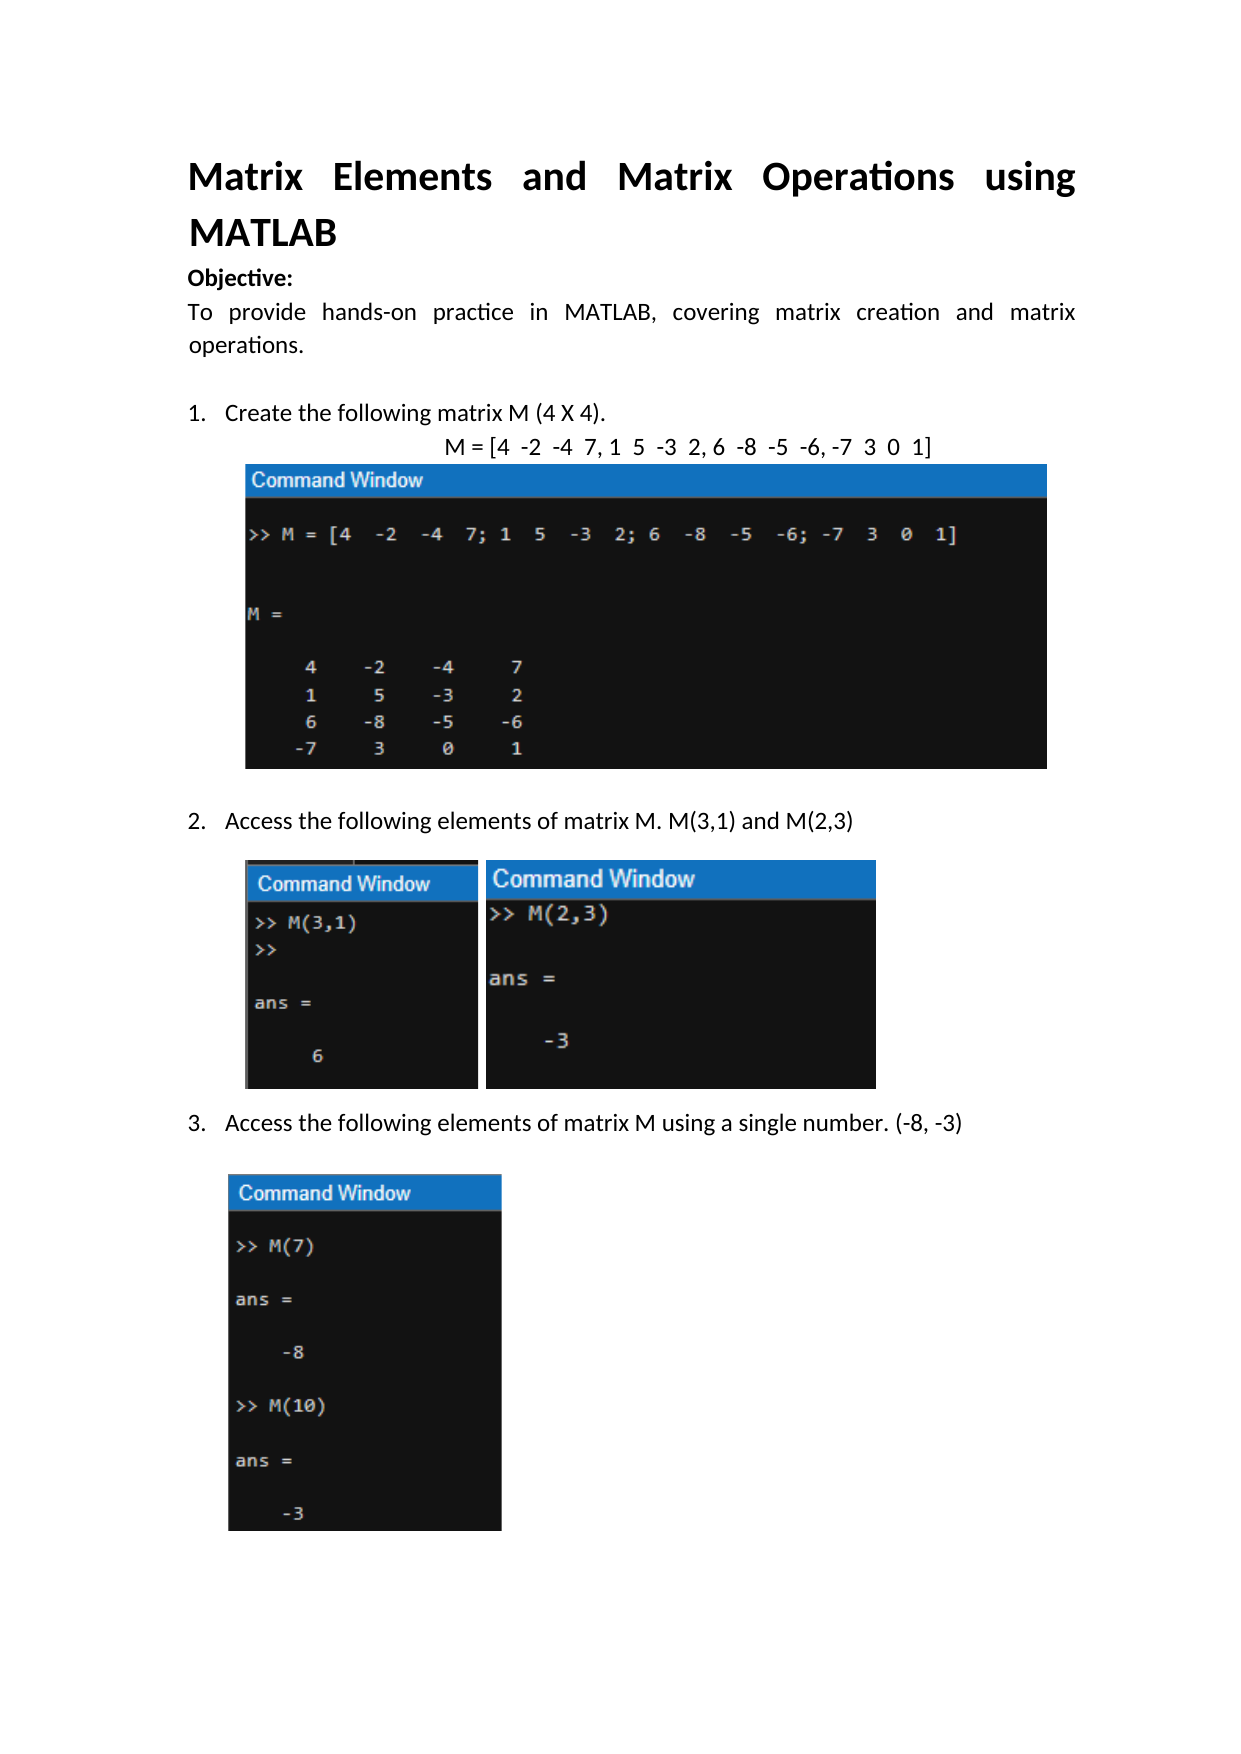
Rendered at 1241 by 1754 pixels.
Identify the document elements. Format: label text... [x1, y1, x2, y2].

list Access the following elements of matrix M using a single number. (-8, -3) [187, 1107, 1077, 1137]
picture [245, 860, 479, 1089]
picture [226, 1174, 500, 1528]
text Matrix Elements and Matrix Operations using MATLAB [187, 150, 1077, 257]
picture [486, 860, 876, 1089]
text Objective: [187, 262, 1077, 292]
list Access the following elements of matrix M. M(3,1) and M(2,3) [187, 805, 1077, 836]
list Create the following matrix M (4 X 4). [187, 397, 1077, 428]
text M = [4 -2 -4 7, 1 5 -3 2, 6 -8 -5 -6, -7 3 0 1] [262, 431, 1077, 461]
picture [245, 464, 1047, 769]
text To provide hands-on practice in MATLAB, covering matrix creation and matrix operations. [187, 296, 1077, 360]
